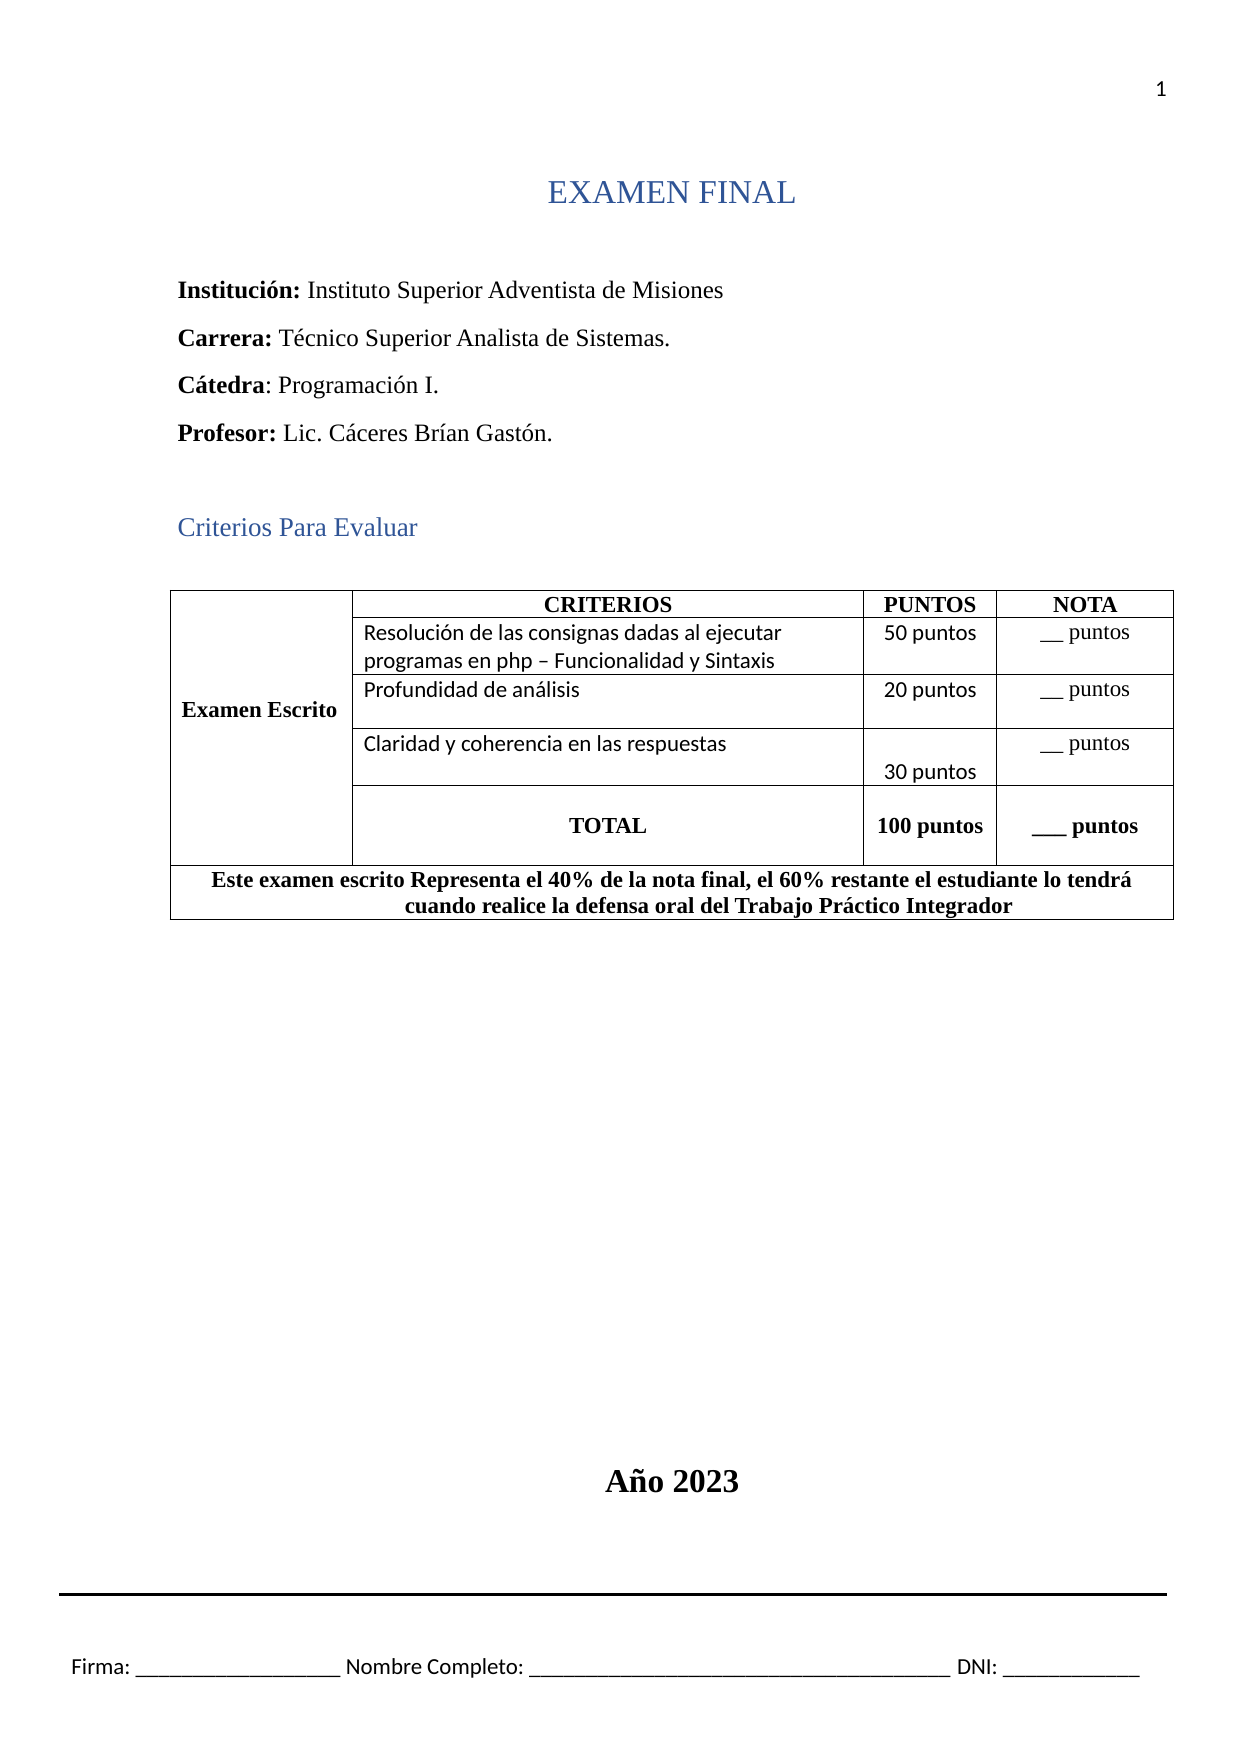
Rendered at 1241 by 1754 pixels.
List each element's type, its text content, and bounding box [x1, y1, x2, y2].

table_cell Este examen escrito Representa el 40% de la nota final, el 60% restante el estudiante lo tendrá cuando realice la defensa oral del Trabajo Práctico Integrador [171, 866, 1173, 919]
table_header CRITERIOS [353, 591, 863, 617]
subtitle EXAMEN FINAL [177, 173, 1167, 211]
table_header NOTA [997, 591, 1173, 617]
table_cell 50 puntos [864, 618, 996, 674]
table_cell __ puntos [997, 729, 1173, 785]
text Profesor: Lic. Cáceres Brían Gastón. [177, 418, 1167, 447]
text Cátedra: Programación I. [177, 371, 1167, 399]
table_header PUNTOS [864, 591, 996, 617]
table_cell __ puntos [997, 675, 1173, 728]
table_cell Claridad y coherencia en las respuestas [353, 729, 863, 785]
table_cell 30 puntos [864, 729, 996, 785]
text Carrera: Técnico Superior Analista de Sistemas. [177, 323, 1167, 352]
table_cell __ puntos [997, 618, 1173, 674]
table_cell 20 puntos [864, 675, 996, 728]
text Año 2023 [177, 1461, 1167, 1499]
text Institución: Instituto Superior Adventista de Misiones [177, 275, 1167, 304]
table_cell Profundidad de análisis [353, 675, 863, 728]
table_cell TOTAL [353, 786, 863, 865]
table_cell 100 puntos [864, 786, 996, 865]
table_cell ___ puntos [997, 786, 1173, 865]
table_cell Resolución de las consignas dadas al ejecutar programas en php – Funcionalidad y Sintaxis [353, 618, 863, 674]
subtitle Criterios Para Evaluar [177, 511, 1167, 542]
table_header Examen Escrito [171, 591, 352, 865]
